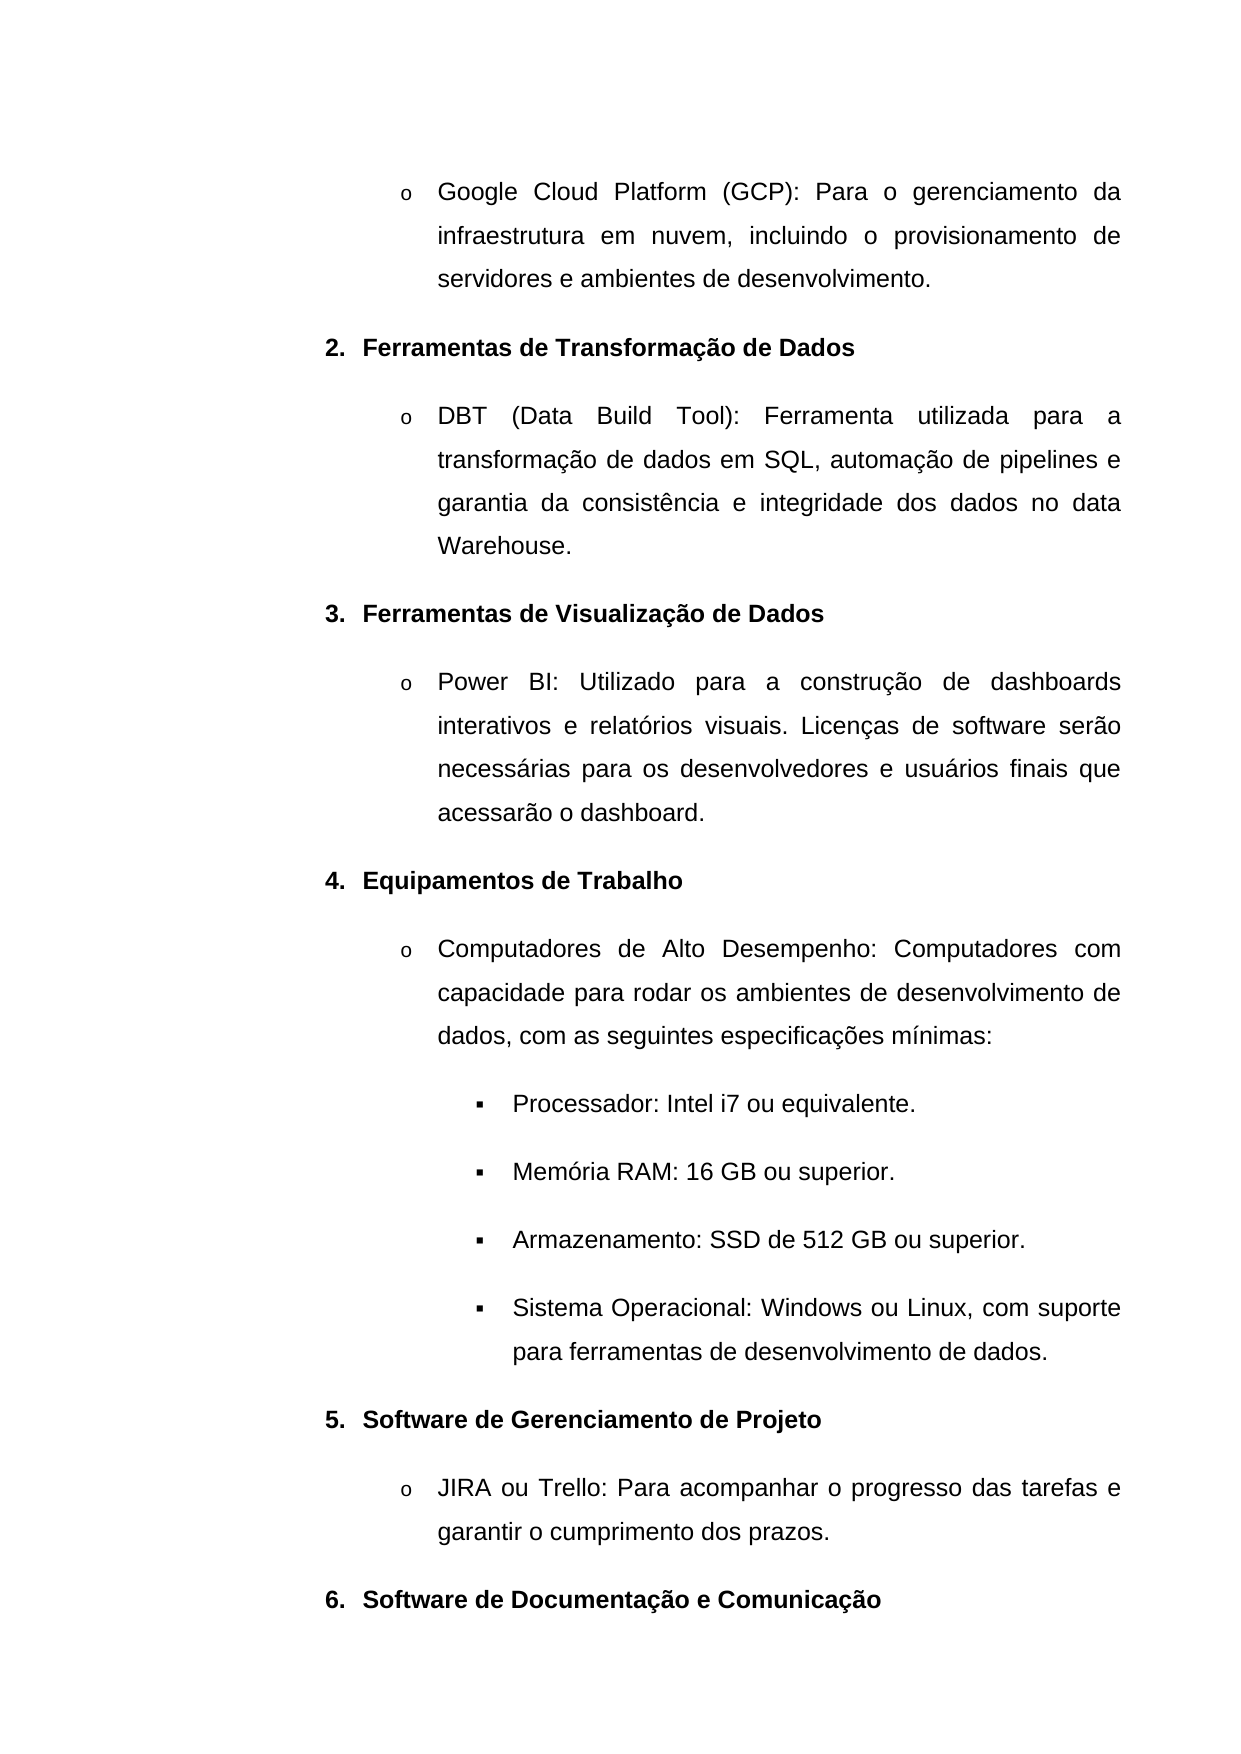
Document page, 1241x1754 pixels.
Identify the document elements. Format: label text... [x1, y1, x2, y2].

list Processador: Intel i7 ou equivalente. [475, 1089, 1122, 1118]
list Memória RAM: 16 GB ou superior. [475, 1157, 1122, 1186]
list Ferramentas de Transformação de Dados [325, 332, 1122, 361]
list Power BI: Utilizado para a construção de dashboards interativos e relatórios visuais. Licenças de software serão necessárias para os desenvolvedores e usuários finais que acessarão o dashboard. [400, 667, 1122, 826]
list Software de Documentação e Comunicação [325, 1585, 1122, 1614]
list DBT (Data Build Tool): Ferramenta utilizada para a transformação de dados em SQL, automação de pipelines e garantia da consistência e integridade dos dados no data Warehouse. [400, 401, 1122, 560]
list Armazenamento: SSD de 512 GB ou superior. [475, 1225, 1122, 1254]
list Equipamentos de Trabalho [325, 866, 1122, 894]
list Computadores de Alto Desempenho: Computadores com capacidade para rodar os ambientes de desenvolvimento de dados, com as seguintes especificações mínimas: [400, 934, 1122, 1050]
list Software de Gerenciamento de Projeto [325, 1405, 1122, 1433]
list Ferramentas de Visualização de Dados [325, 599, 1122, 628]
list Sistema Operacional: Windows ou Linux, com suporte para ferramentas de desenvolvimento de dados. [475, 1293, 1122, 1365]
list JIRA ou Trello: Para acompanhar o progresso das tarefas e garantir o cumprimento dos prazos. [400, 1473, 1122, 1546]
list Google Cloud Platform (GCP): Para o gerenciamento da infraestrutura em nuvem, incluindo o provisionamento de servidores e ambientes de desenvolvimento. [400, 177, 1122, 293]
